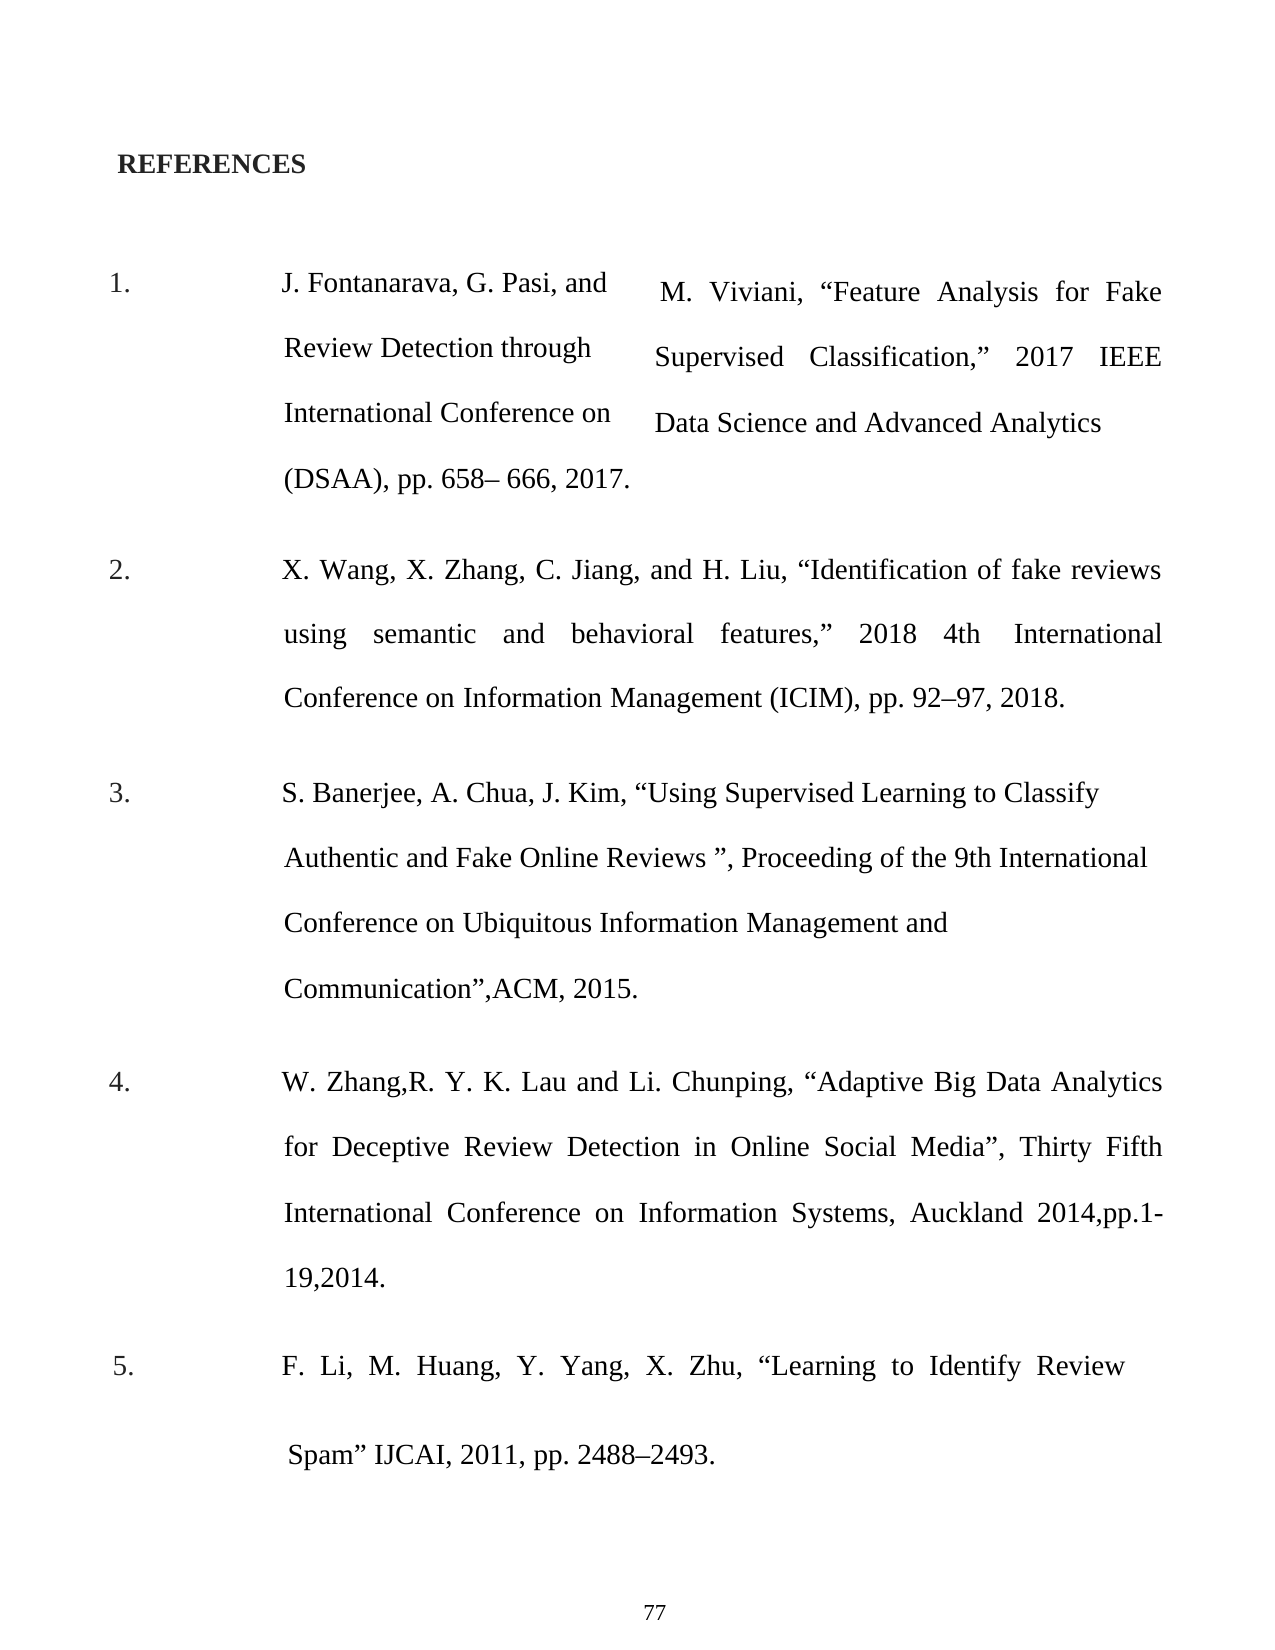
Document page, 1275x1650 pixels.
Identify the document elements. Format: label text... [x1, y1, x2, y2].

text M. Viviani, “Feature Analysis for Fake Supervised Classification,” 2017 IEEE Data Science and Advanced Analytics [654, 274, 1162, 438]
list F. Li, M. Huang, Y. Yang, X. Zhu, “Learning to Identify Review Spam” IJCAI, 2011, pp. 2488–2493. [112, 1348, 1126, 1471]
list J. Fontanarava, G. Pasi, and Review Detection through International Conference on (DSAA), pp. 658– 666, 2017. [109, 265, 631, 494]
text REFERENCES [117, 147, 1187, 179]
list S. Banerjee, A. Chua, J. Kim, “Using Supervised Learning to Classify Authentic and Fake Online Reviews ”, Proceeding of the 9th International Conference on Ubiquitous Information Management and Communication”,ACM, 2015. [109, 775, 1149, 1004]
list X. Wang, X. Zhang, C. Jiang, and H. Liu, “Identification of fake reviews using semantic and behavioral features,” 2018 4th International Conference on Information Management (ICIM), pp. 92–97, 2018. [109, 552, 1163, 714]
list W. Zhang,R. Y. K. Lau and Li. Chunping, “Adaptive Big Data Analytics for Deceptive Review Detection in Online Social Media”, Thirty Fifth International Conference on Information Systems, Auckland 2014,pp.1- 19,2014. [109, 1064, 1164, 1294]
